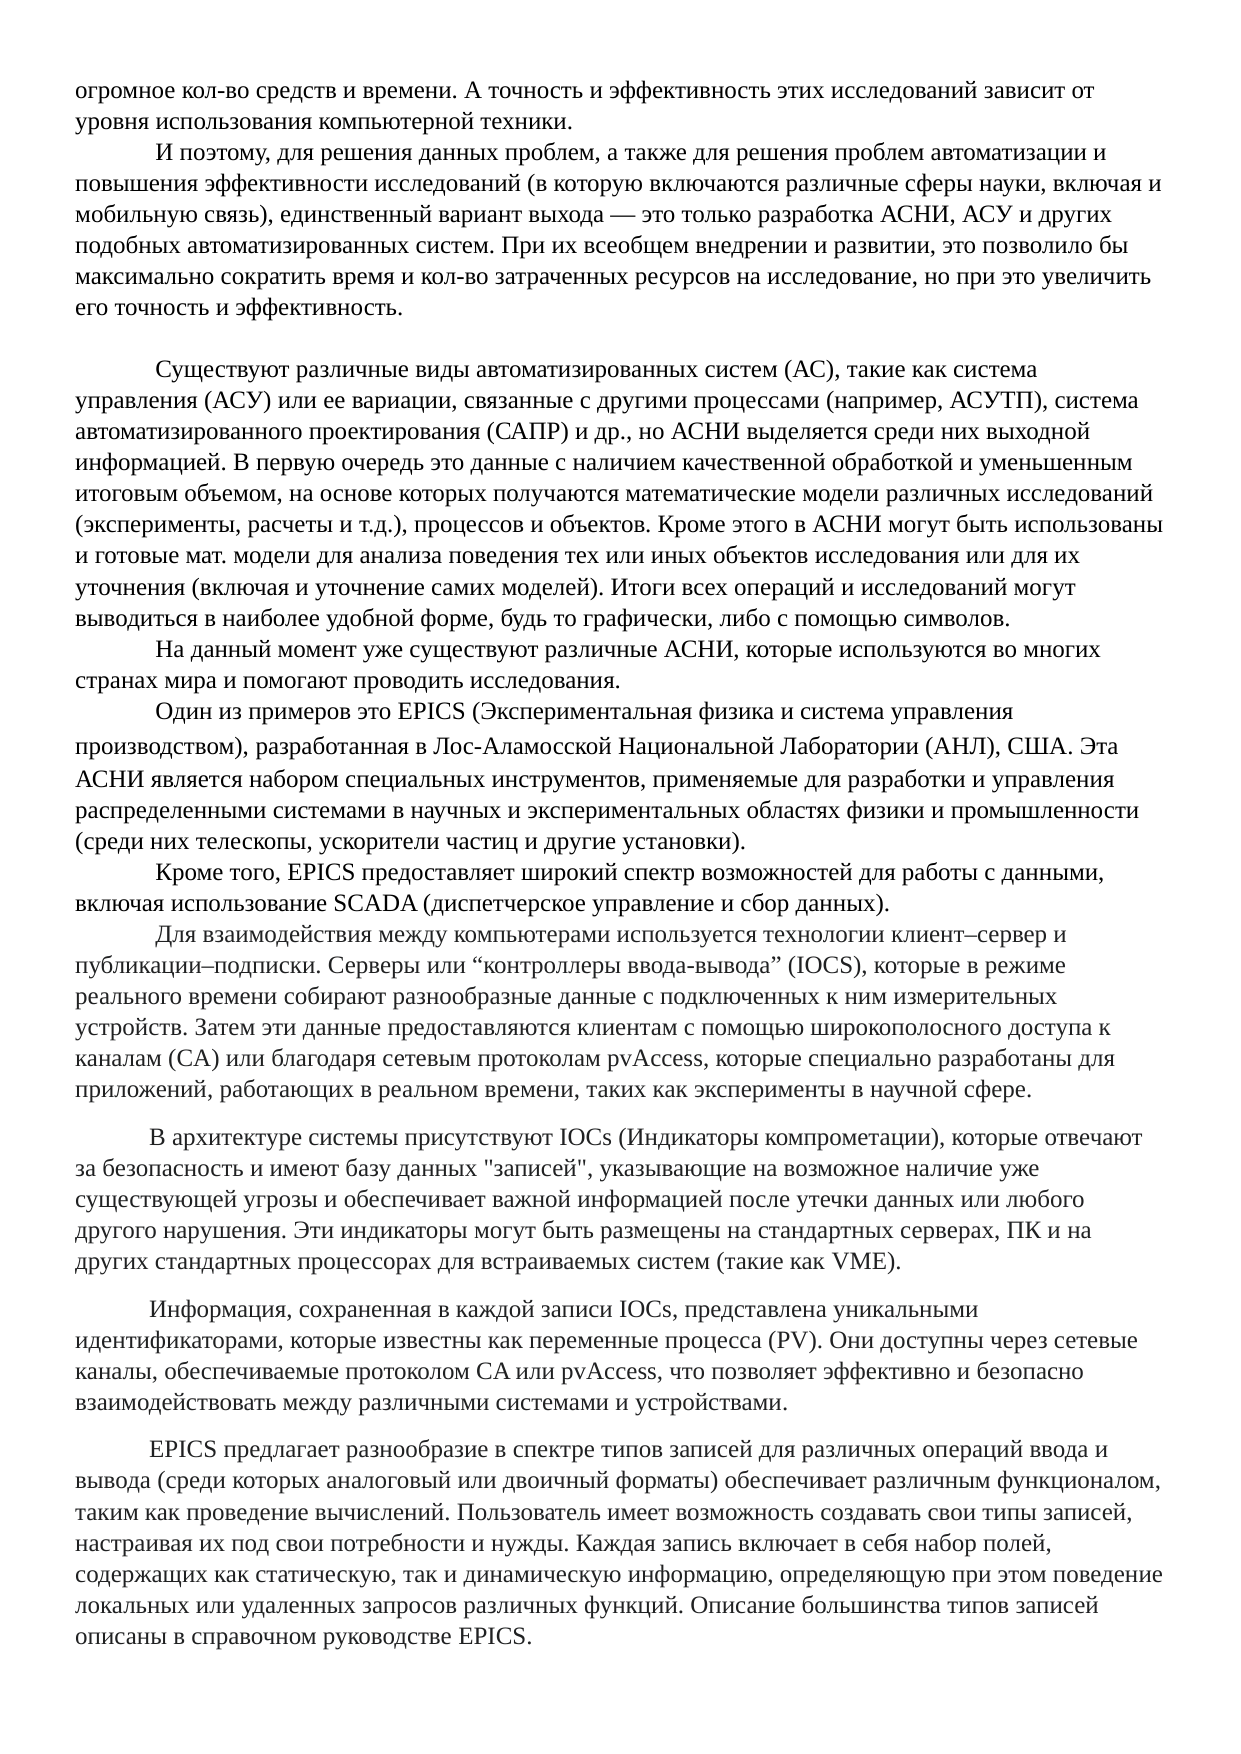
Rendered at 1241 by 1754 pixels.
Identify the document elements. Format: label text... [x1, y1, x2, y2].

list Один из примеров это EPICS (Экспериментальная физика и система управления производством), разработанная в Лос-Аламосской Национальной Лаборатории (АНЛ), США. Эта АСНИ является набором специальных инструментов, применяемые для разработки и управления распределенными системами в научных и экспериментальных областях физики и промышленности (среди них телескопы, ускорители частиц и другие установки). [75, 696, 1165, 854]
text EPICS предлагает разнообразие в спектре типов записей для различных операций ввода и вывода (среди которых аналоговый или двоичный форматы) обеспечивает различным функционалом, таким как проведение вычислений. Пользователь имеет возможность создавать свои типы записей, настраивая их под свои потребности и нужды. Каждая запись включает в себя набор полей, содержащих как статическую, так и динамическую информацию, определяющую при этом поведение локальных или удаленных запросов различных функций. Описание большинства типов записей описаны в справочном руководстве EPICS. [75, 1434, 1165, 1649]
list Кроме того, EPICS предоставляет широкий спектр возможностей для работы с данными, включая использование SCADA (диспетчерское управление и сбор данных). [75, 857, 1165, 917]
list И поэтому, для решения данных проблем, а также для решения проблем автоматизации и повышения эффективности исследований (в которую включаются различные сферы науки, включая и мобильную связь), единственный вариант выхода — это только разработка АСНИ, АСУ и других подобных автоматизированных систем. При их всеобщем внедрении и развитии, это позволило бы максимально сократить время и кол-во затраченных ресурсов на исследование, но при это увеличить его точность и эффективность. [75, 137, 1165, 321]
list Существуют различные виды автоматизированных систем (АС), такие как система управления (АСУ) или ее вариации, связанные с другими процессами (например, АСУТП), система автоматизированного проектирования (САПР) и др., но АСНИ выделяется среди них выходной информацией. В первую очередь это данные с наличием качественной обработкой и уменьшенным итоговым объемом, на основе которых получаются математические модели различных исследований (эксперименты, расчеты и т.д.), процессов и объектов. Кроме этого в АСНИ могут быть использованы и готовые мат. модели для анализа поведения тех или иных объектов исследования или для их уточнения (включая и уточнение самих моделей). Итоги всех операций и исследований могут выводиться в наиболее удобной форме, будь то графически, либо с помощью символов. [75, 354, 1165, 631]
list На данный момент уже существуют различные АСНИ, которые используются во многих странах мира и помогают проводить исследования. [75, 634, 1165, 693]
text В архитектуре системы присутствуют IOCs (Индикаторы компрометации), которые отвечают за безопасность и имеют базу данных "записей", указывающие на возможное наличие уже существующей угрозы и обеспечивает важной информацией после утечки данных или любого другого нарушения. Эти индикаторы могут быть размещены на стандартных серверах, ПК и на других стандартных процессорах для встраиваемых систем (такие как VME). [75, 1122, 1165, 1275]
list Для взаимодействия между компьютерами используется технологии клиент–сервер и публикации–подписки. Серверы или “контроллеры ввода-вывода” (IOCS), которые в режиме реального времени собирают разнообразные данные с подключенных к ним измерительных устройств. Затем эти данные предоставляются клиентам с помощью широкополосного доступа к каналам (CA) или благодаря сетевым протоколам pvAccess, которые специально разработаны для приложений, работающих в реальном времени, таких как эксперименты в научной сфере. [75, 919, 1165, 1103]
text Информация, сохраненная в каждой записи IOCs, представлена уникальными идентификаторами, которые известны как переменные процесса (PV). Они доступны через сетевые каналы, обеспечиваемые протоколом CA или pvAccess, что позволяет эффективно и безопасно взаимодействовать между различными системами и устройствами. [75, 1294, 1165, 1416]
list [75, 75, 1165, 135]
